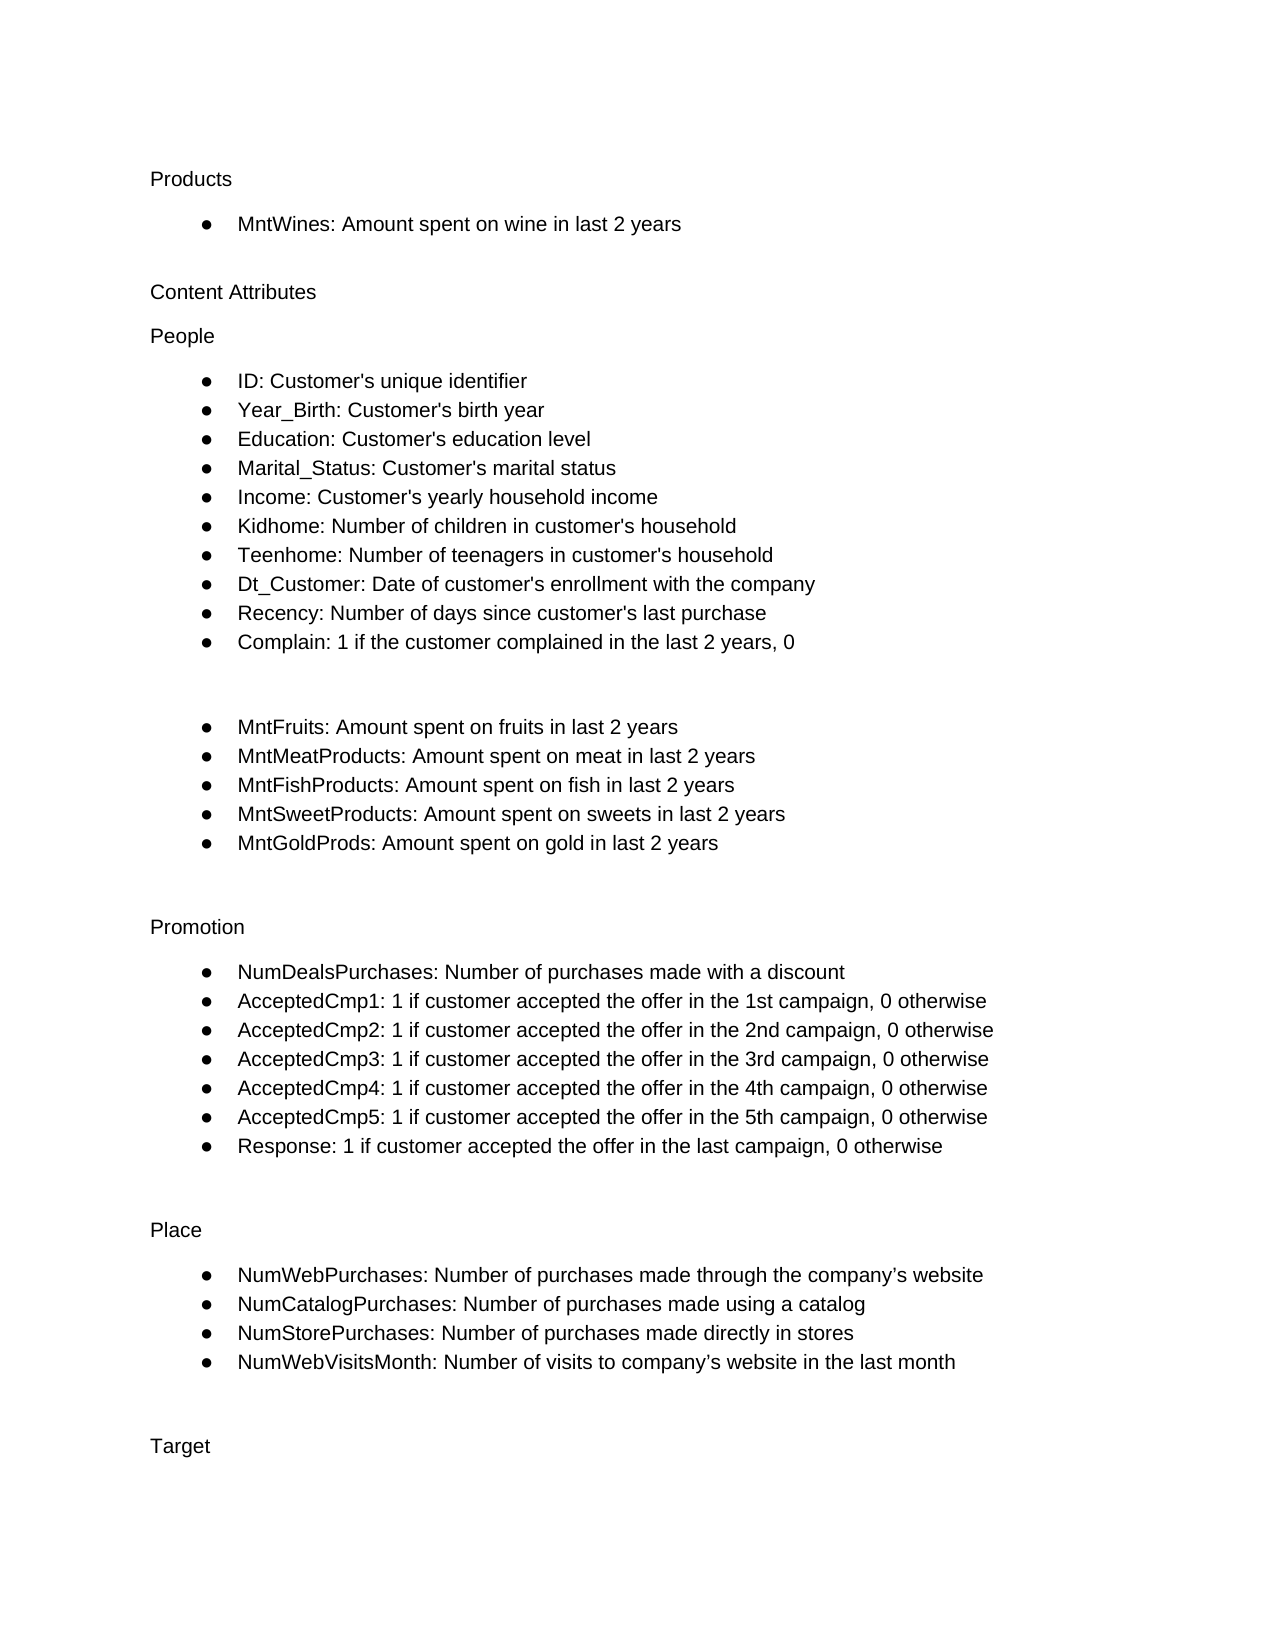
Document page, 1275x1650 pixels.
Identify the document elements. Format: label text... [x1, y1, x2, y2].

list Teenhome: Number of teenagers in customer's household [200, 542, 1125, 567]
list Education: Customer's education level [200, 426, 1125, 451]
list AcceptedCmp3: 1 if customer accepted the offer in the 3rd campaign, 0 otherwise [200, 1046, 1125, 1071]
list MntMeatProducts: Amount spent on meat in last 2 years [200, 743, 1125, 768]
list NumWebPurchases: Number of purchases made through the company’s website [200, 1262, 1125, 1287]
list NumWebVisitsMonth: Number of visits to company’s website in the last month [200, 1349, 1125, 1374]
list NumCatalogPurchases: Number of purchases made using a catalog [200, 1291, 1125, 1316]
text Place [150, 1218, 1125, 1242]
list AcceptedCmp1: 1 if customer accepted the offer in the 1st campaign, 0 otherwise [200, 988, 1125, 1013]
list AcceptedCmp4: 1 if customer accepted the offer in the 4th campaign, 0 otherwise [200, 1075, 1125, 1100]
text Content Attributes [150, 280, 1125, 304]
list MntWines: Amount spent on wine in last 2 years [200, 211, 1125, 236]
list Income: Customer's yearly household income [200, 484, 1125, 509]
list MntFishProducts: Amount spent on fish in last 2 years [200, 772, 1125, 797]
text Products [150, 167, 1125, 191]
list MntSweetProducts: Amount spent on sweets in last 2 years [200, 801, 1125, 826]
list Complain: 1 if the customer complained in the last 2 years, 0 [200, 629, 1125, 654]
list MntGoldProds: Amount spent on gold in last 2 years [200, 830, 1125, 855]
list Marital_Status: Customer's marital status [200, 455, 1125, 480]
list AcceptedCmp2: 1 if customer accepted the offer in the 2nd campaign, 0 otherwise [200, 1017, 1125, 1042]
list Year_Birth: Customer's birth year [200, 397, 1125, 422]
list MntFruits: Amount spent on fruits in last 2 years [200, 714, 1125, 739]
list NumStorePurchases: Number of purchases made directly in stores [200, 1320, 1125, 1345]
text People [150, 324, 1125, 348]
list Response: 1 if customer accepted the offer in the last campaign, 0 otherwise [200, 1133, 1125, 1158]
list AcceptedCmp5: 1 if customer accepted the offer in the 5th campaign, 0 otherwise [200, 1104, 1125, 1129]
list ID: Customer's unique identifier [200, 368, 1125, 393]
subtitle Target [150, 1434, 1125, 1458]
text Promotion [150, 915, 1125, 939]
list Recency: Number of days since customer's last purchase [200, 600, 1125, 625]
list Kidhome: Number of children in customer's household [200, 513, 1125, 538]
list Dt_Customer: Date of customer's enrollment with the company [200, 571, 1125, 596]
list NumDealsPurchases: Number of purchases made with a discount [200, 959, 1125, 984]
